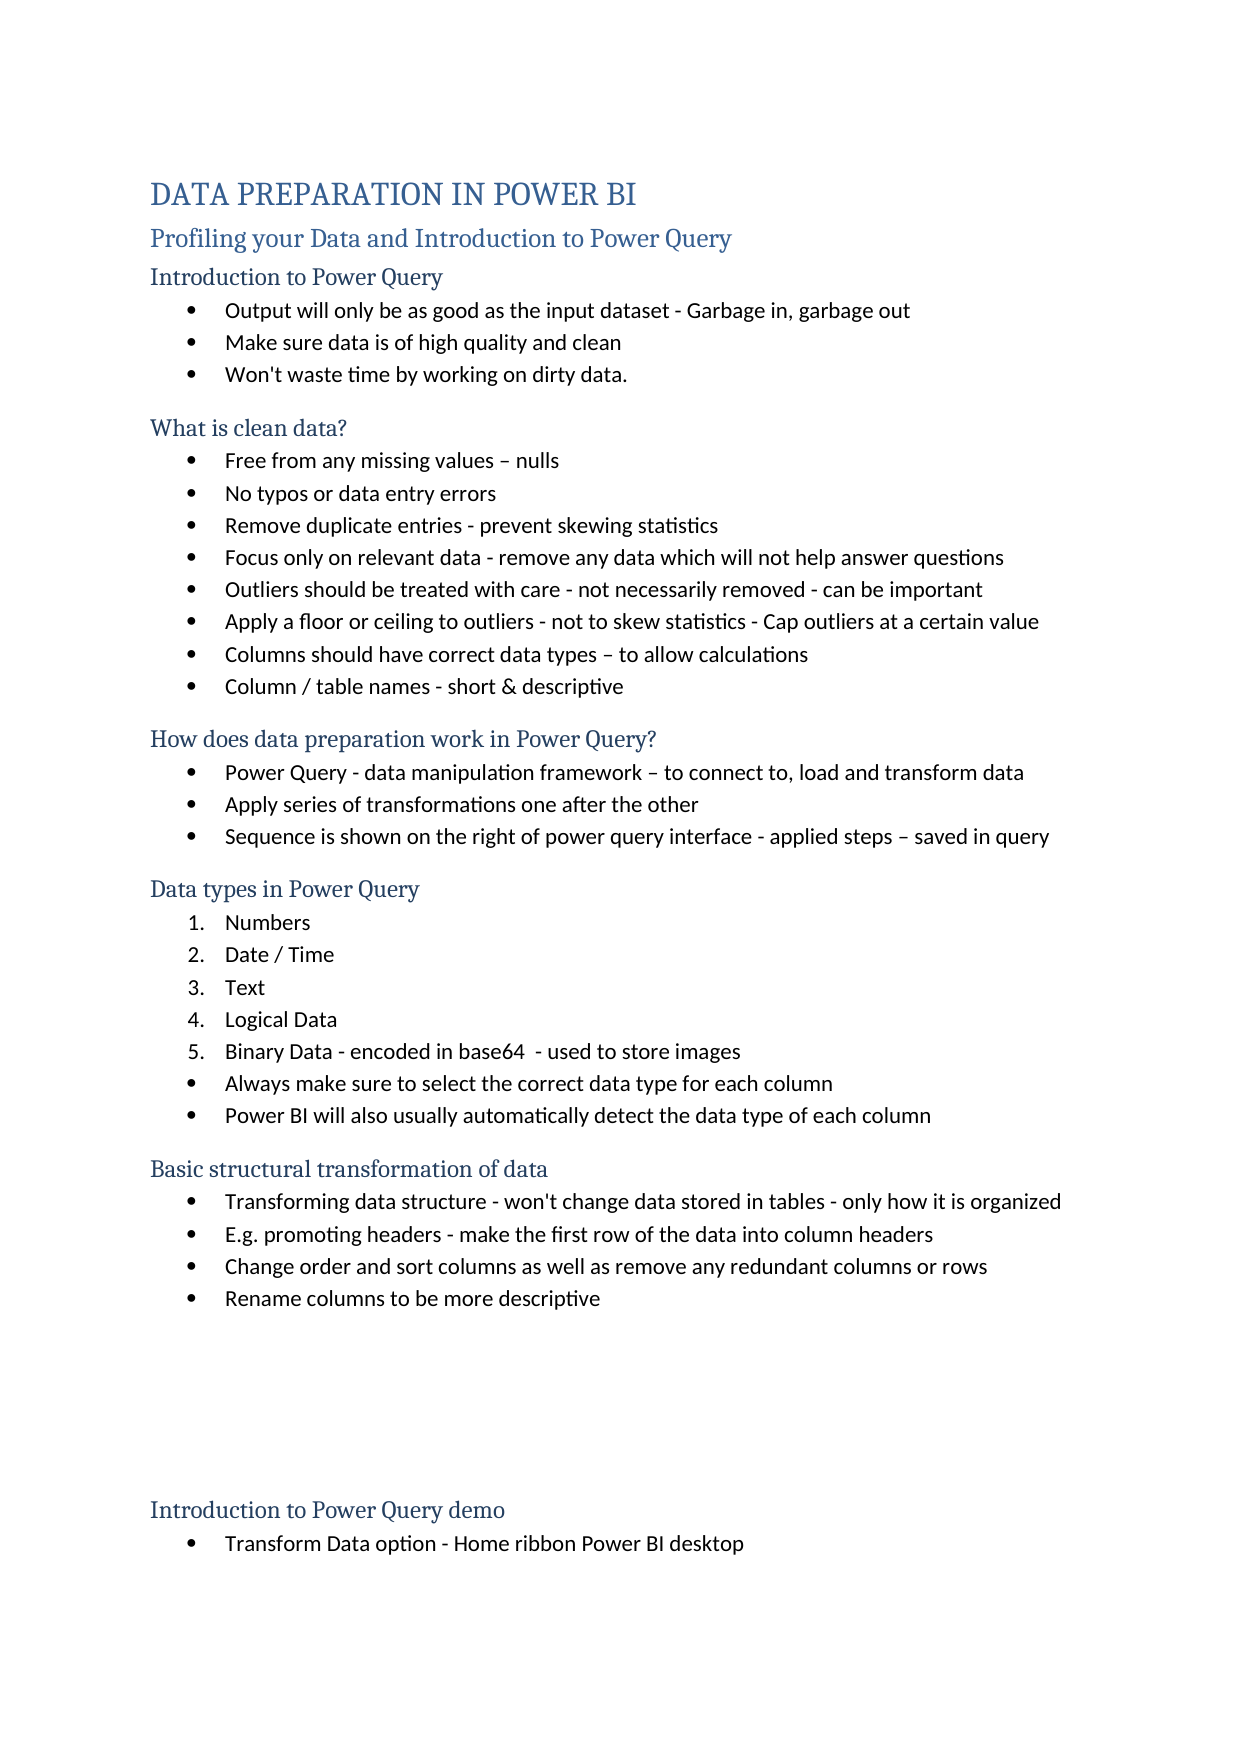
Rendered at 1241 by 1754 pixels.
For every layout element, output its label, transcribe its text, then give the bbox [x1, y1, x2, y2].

subtitle What is clean data? [150, 413, 1090, 442]
list Always make sure to select the correct data type for each column [187, 1069, 1090, 1097]
list Apply series of transformations one after the other [187, 790, 1090, 818]
subtitle Introduction to Power Query [150, 263, 1090, 292]
list Change order and sort columns as well as remove any redundant columns or rows [187, 1252, 1090, 1280]
list Output will only be as good as the input dataset - Garbage in, garbage out [187, 296, 1090, 324]
subtitle How does data preparation work in Power Query? [150, 725, 1090, 754]
list Column / table names - short & descriptive [187, 672, 1090, 700]
list No typos or data entry errors [187, 479, 1090, 507]
list Power BI will also usually automatically detect the data type of each column [187, 1101, 1090, 1129]
list Outliers should be treated with care - not necessarily removed - can be important [187, 575, 1090, 603]
subtitle Data types in Power Query [150, 875, 1090, 904]
list Remove duplicate entries - prevent skewing statistics [187, 511, 1090, 539]
list Date / Time [187, 941, 1090, 968]
list Sequence is shown on the right of power query interface - applied steps – saved in query [187, 822, 1090, 850]
subtitle DATA PREPARATION IN POWER BI [150, 175, 1090, 213]
list Focus only on relevant data - remove any data which will not help answer questions [187, 543, 1090, 571]
list Columns should have correct data types – to allow calculations [187, 640, 1090, 668]
list Numbers [187, 908, 1090, 936]
list Won't waste time by working on dirty data. [187, 361, 1090, 388]
list Transforming data structure - won't change data stored in tables - only how it is organized [187, 1187, 1090, 1216]
list Power Query - data manipulation framework – to connect to, load and transform data [187, 758, 1090, 786]
list Rename columns to be more descriptive [187, 1284, 1090, 1312]
list Text [187, 973, 1090, 1001]
list Transform Data option - Home ribbon Power BI desktop [187, 1529, 1090, 1557]
list Apply a floor or ceiling to outliers - not to skew statistics - Cap outliers at a certain value [187, 607, 1090, 636]
list Make sure data is of high quality and clean [187, 328, 1090, 356]
subtitle Basic structural transformation of data [150, 1154, 1090, 1183]
subtitle Profiling your Data and Introduction to Power Query [150, 223, 1090, 254]
list Logical Data [187, 1005, 1090, 1033]
list E.g. promoting headers - make the first row of the data into column headers [187, 1220, 1090, 1248]
list Binary Data - encoded in base64 - used to store images [187, 1037, 1090, 1065]
list Free from any missing values – nulls [187, 447, 1090, 474]
subtitle Introduction to Power Query demo [150, 1496, 1090, 1525]
